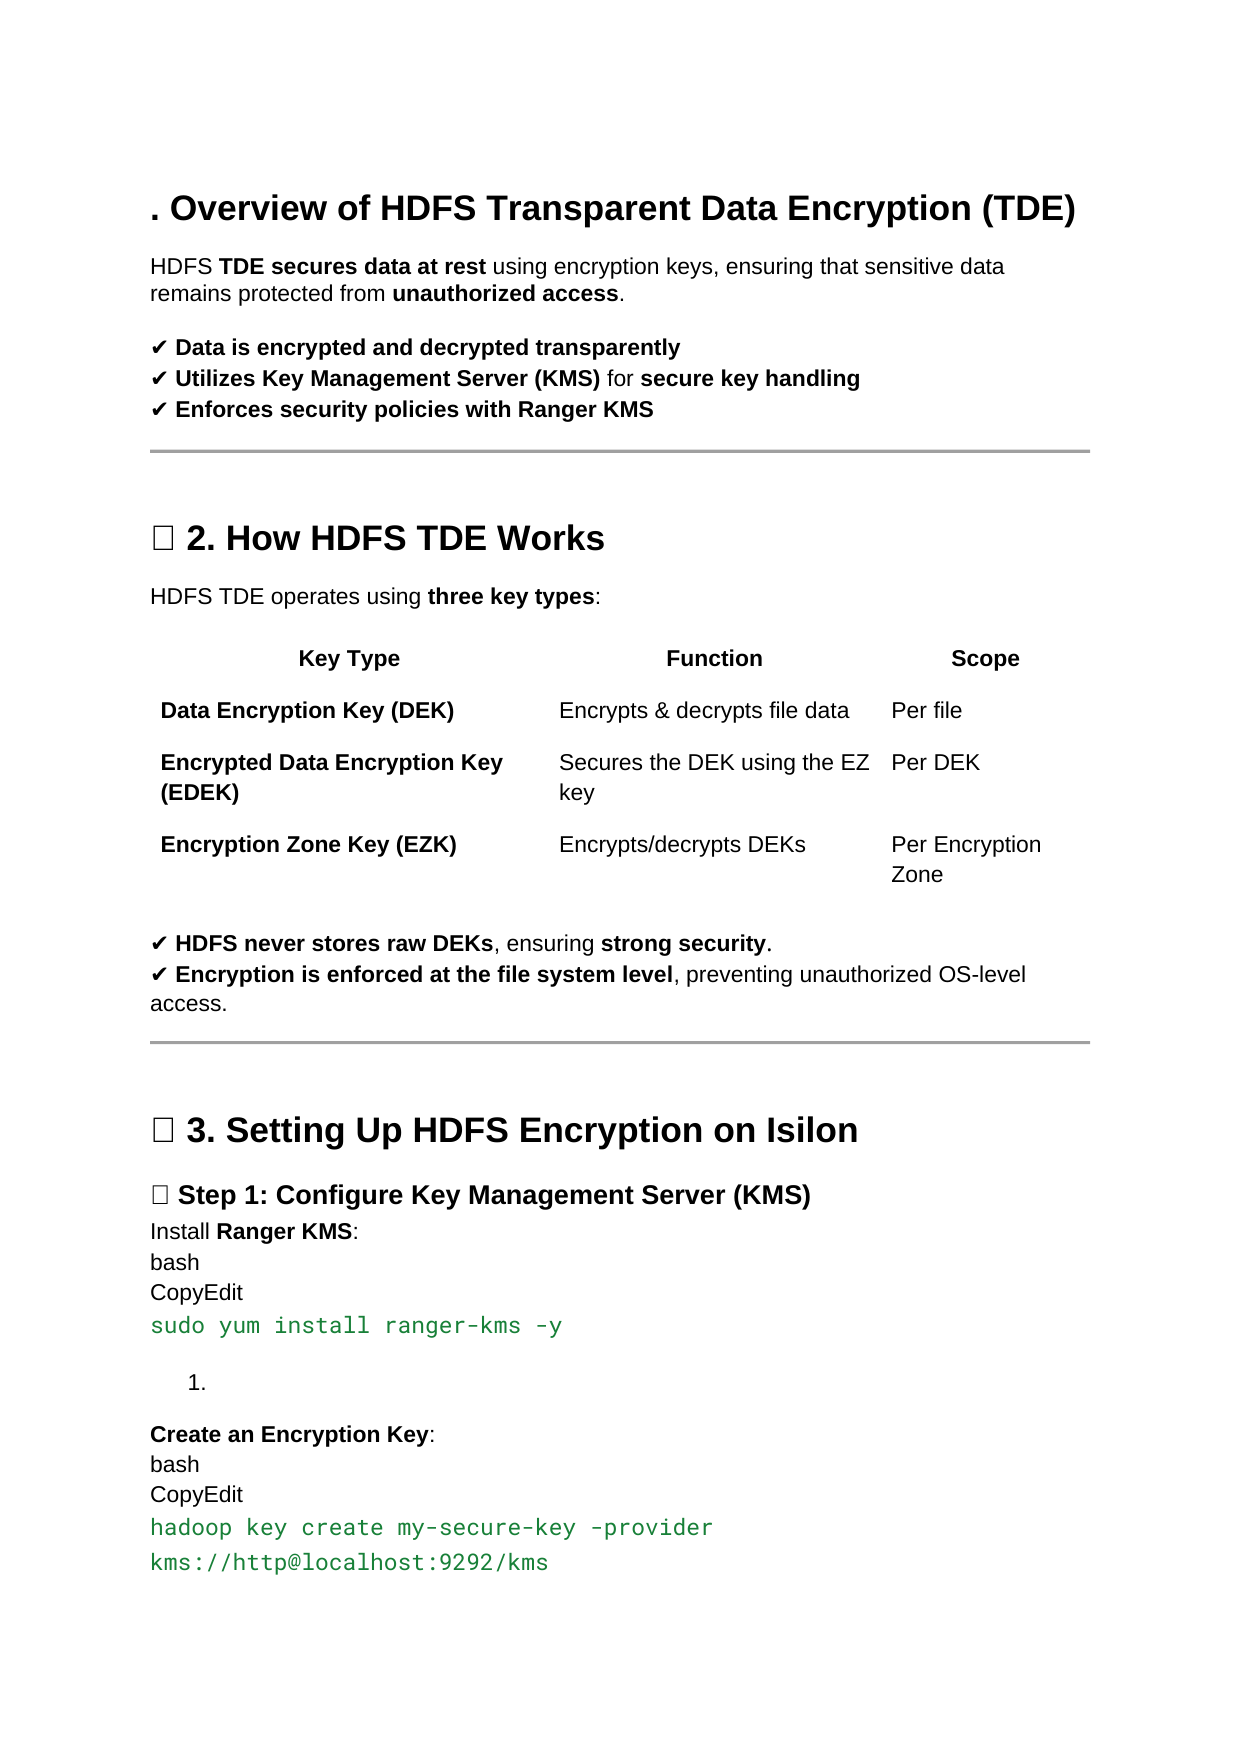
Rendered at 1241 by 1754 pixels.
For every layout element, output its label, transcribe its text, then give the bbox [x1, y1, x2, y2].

text Install Ranger KMS: bash CopyEdit sudo yum install ranger-kms -y [150, 1218, 1090, 1340]
subtitle 🔹 3. Setting Up HDFS Encryption on Isilon [150, 1109, 1090, 1149]
table_cell Per Encryption Zone [881, 820, 1090, 902]
table_cell Encrypts/decrypts DEKs [549, 820, 881, 902]
text HDFS TDE secures data at rest using encryption keys, ensuring that sensitive data remains protected from unauthorized access. [150, 253, 1090, 306]
subtitle 📌 Step 1: Configure Key Management Server (KMS) [150, 1179, 1090, 1210]
text ✔ HDFS never stores raw DEKs, ensuring strong security. ✔ Encryption is enforced at the file system level, preventing unauthorized OS-level access. [150, 927, 1090, 1016]
table_cell Per DEK [881, 739, 1090, 820]
text HDFS TDE operates using three key types: [150, 583, 1090, 609]
table_cell Secures the DEK using the EZ key [549, 739, 881, 820]
table_cell Encrypts & decrypts file data [549, 687, 881, 739]
table_cell Data Encryption Key (DEK) [150, 687, 548, 739]
table_cell Per file [881, 687, 1090, 739]
text Create an Encryption Key: bash CopyEdit hadoop key create my-secure-key -provider kms://http@localhost:9292/kms [150, 1421, 1090, 1577]
text ✔ Data is encrypted and decrypted transparently ✔ Utilizes Key Management Server (KMS) for secure key handling ✔ Enforces security policies with Ranger KMS [150, 331, 1090, 425]
table_header Key Type [150, 635, 548, 687]
table_header Scope [881, 635, 1090, 687]
subtitle 🔹 2. How HDFS TDE Works [150, 517, 1090, 558]
table_header Function [549, 635, 881, 687]
subtitle . Overview of HDFS Transparent Data Encryption (TDE) [150, 187, 1090, 228]
table_cell Encrypted Data Encryption Key (EDEK) [150, 739, 548, 820]
table_cell Encryption Zone Key (EZK) [150, 820, 548, 902]
